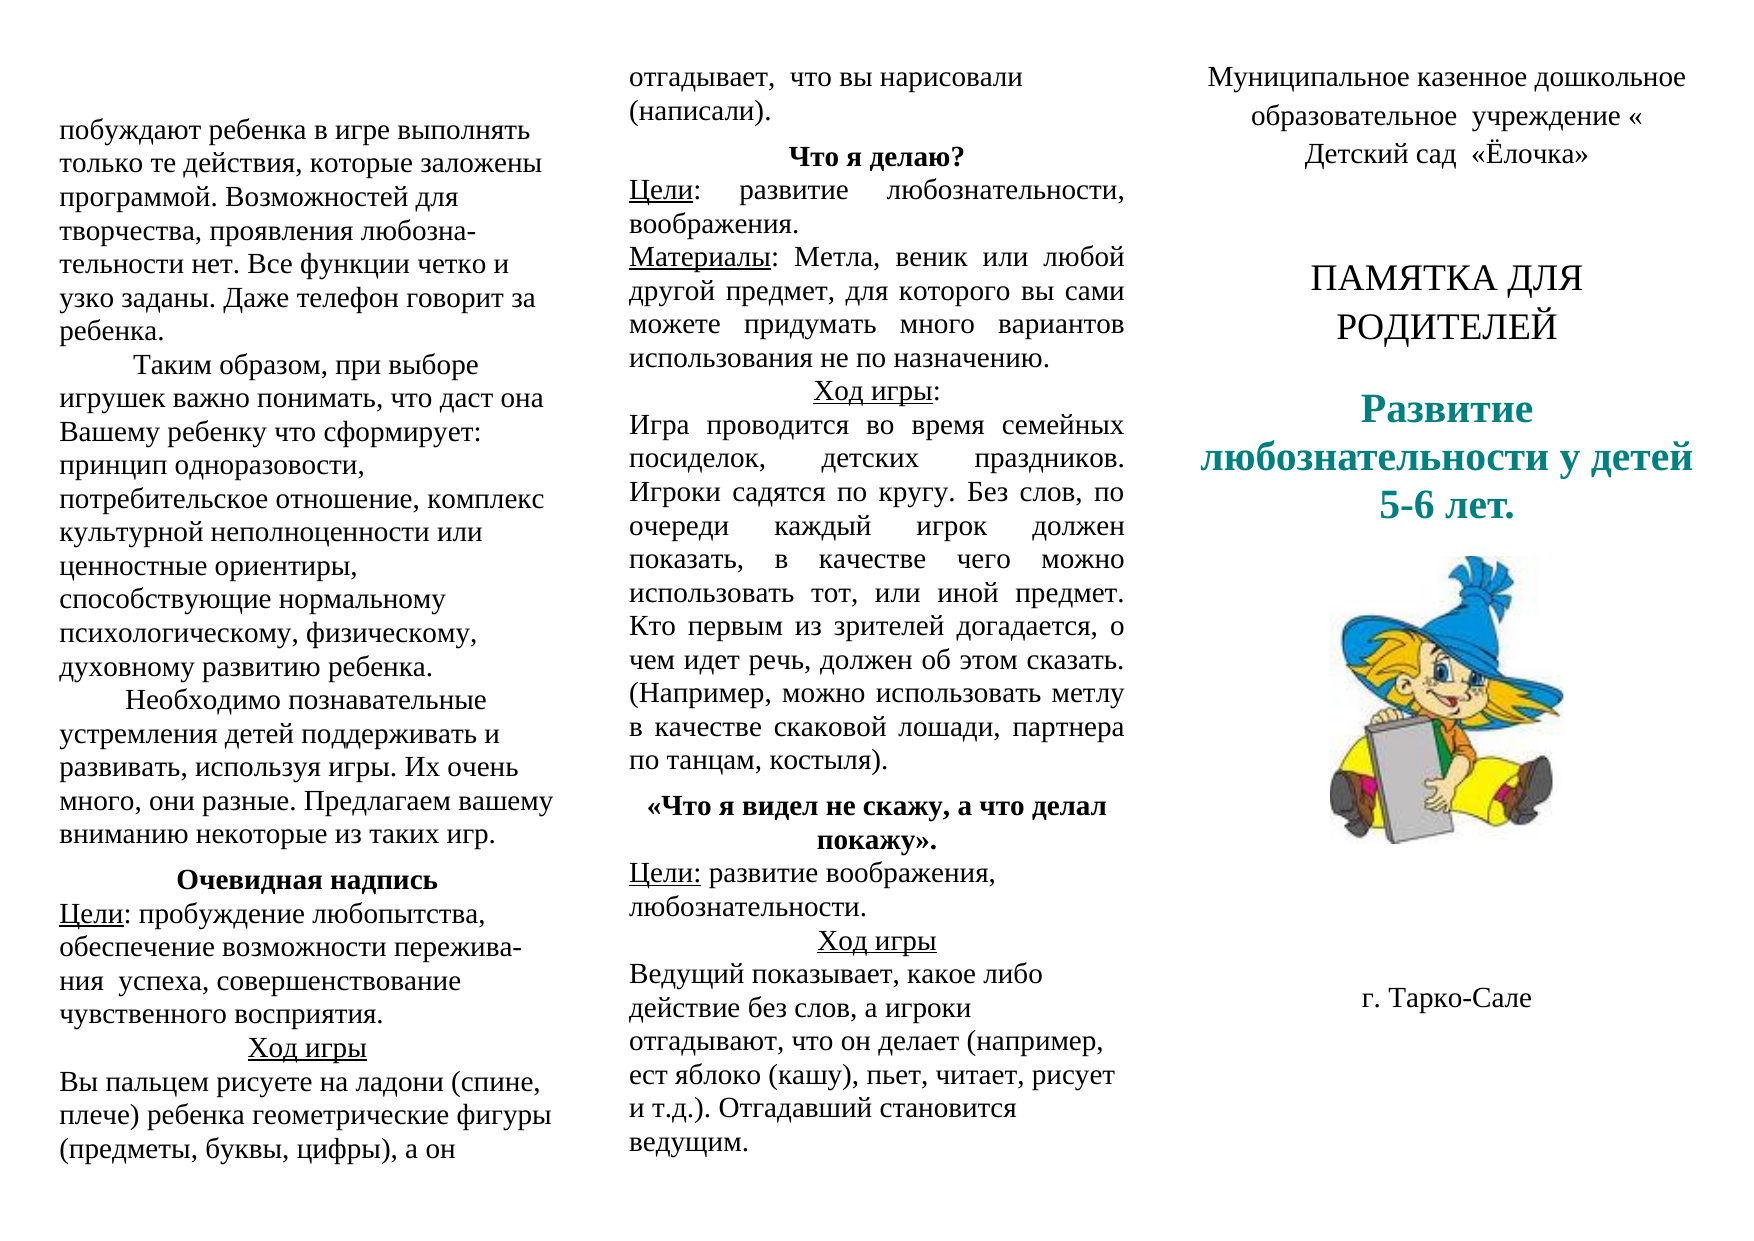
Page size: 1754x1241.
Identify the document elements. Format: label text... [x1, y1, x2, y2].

text Цели: развитие любознательности, воображения. [629, 172, 1125, 239]
text Цели: пробуждение любопытства, обеспечение возможности пережива-ния успеха, совершенствование чувственного восприятия. [59, 896, 555, 1030]
text «Что я видел не скажу, а что делал покажу». [629, 788, 1125, 856]
text Ход игры [629, 923, 1125, 956]
text Ведущий показывает, какое либо действие без слов, а игроки отгадывают, что он делает (например, ест яблоко (кашу), пьет, читает, рисует и т.д.). Отгадавший становится ведущим. [629, 956, 1125, 1157]
text Таким образом, при выборе игрушек важно понимать, что даст она Вашему ребенку что сформирует: принцип одноразовости, потребительское отношение, комплекс культурной неполноценности или ценностные ориентиры, способствующие нормальному психологическому, физическому, духовному развитию ребенка. [59, 347, 555, 682]
text Игра проводится во время семейных посиделок, детских праздников. Игроки садятся по кругу. Без слов, по очереди каждый игрок должен показать, в качестве чего можно использовать тот, или иной предмет. Кто первым из зрителей догадается, о чем идет речь, должен об этом сказать. (Например, можно использовать метлу в качестве скаковой лошади, партнера по танцам, костыля). [629, 407, 1125, 776]
text Что я делаю? [629, 139, 1125, 172]
text г. Тарко-Сале [1199, 981, 1695, 1014]
text Вы пальцем рисуете на ладони (спине, плече) ребенка геометрические фигуры (предметы, буквы, цифры), а он отгадывает, что вы нарисовали (написали). [59, 1064, 555, 1164]
picture [1330, 556, 1564, 844]
text Материалы: Метла, веник или любой другой предмет, для которого вы сами можете придумать много вариантов использования не по назначению. [629, 239, 1125, 373]
text Муниципальное казенное дошкольное образовательное учреждение « Детский сад «Ёлочка» [1199, 59, 1695, 170]
text ПАМЯТКА ДЛЯ РОДИТЕЛЕЙ [1199, 255, 1695, 348]
text Цели: развитие воображения, любознательности. [629, 856, 1125, 923]
text Ход игры: [629, 373, 1125, 407]
text Ход игры [59, 1030, 555, 1064]
text побуждают ребенка в игре выполнять только те действия, которые заложены программой. Возможностей для творчества, проявления любозна-тельности нет. Все функции четко и узко заданы. Даже телефон говорит за ребенка. [59, 112, 555, 347]
text Вы пальцем рисуете на ладони (спине, плече) ребенка геометрические фигуры (предметы, буквы, цифры), а он отгадывает, что вы нарисовали (написали). [629, 59, 1125, 126]
text Развитие любознательности у детей 5-6 лет. [1199, 383, 1695, 527]
text Очевидная надпись [59, 862, 555, 896]
text Необходимо познавательные устремления детей поддерживать и развивать, используя игры. Их очень много, они разные. Предлагаем вашему вниманию некоторые из таких игр. [59, 682, 555, 850]
